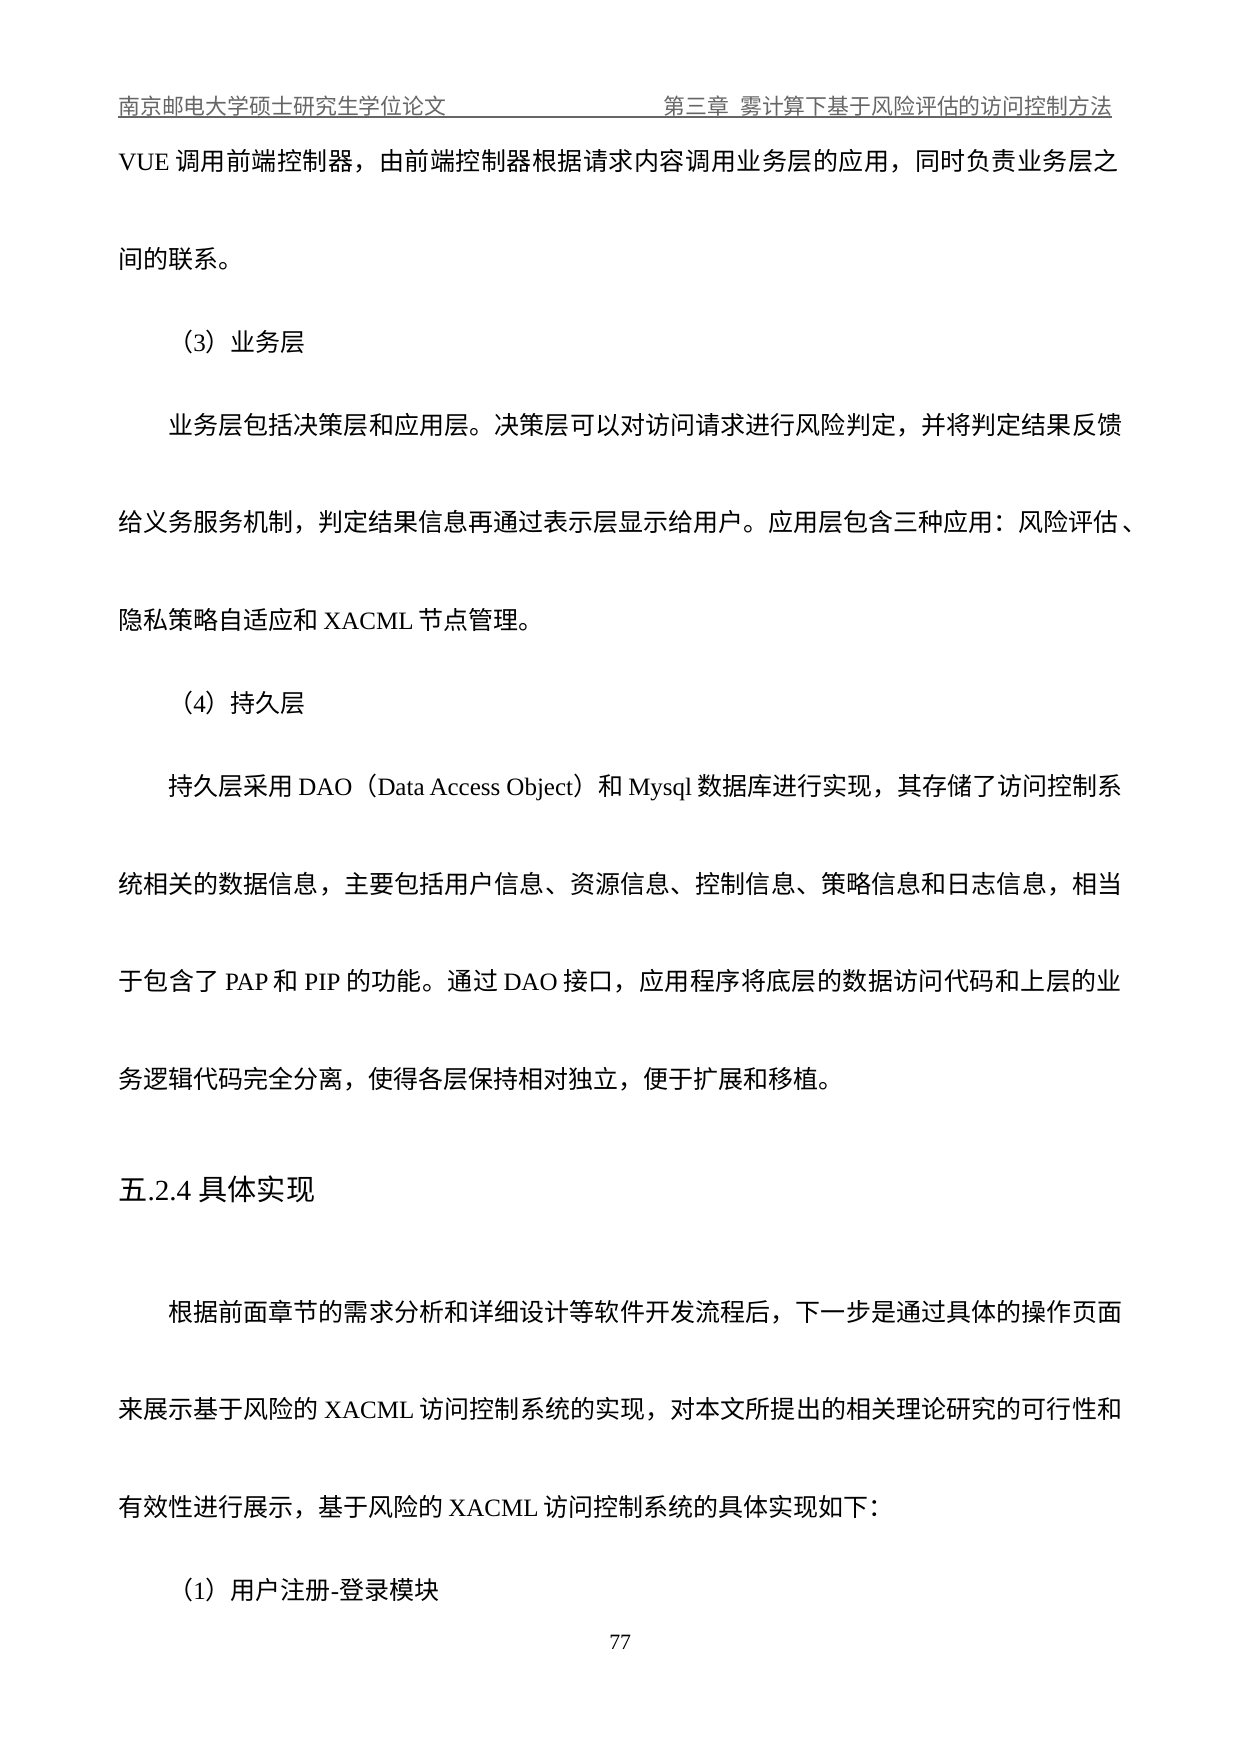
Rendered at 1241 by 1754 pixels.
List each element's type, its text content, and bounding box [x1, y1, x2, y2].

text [118, 127, 1122, 290]
list 用户注册-登录模块 [118, 1556, 1122, 1621]
text 持久层采用DAO（Data Access Object）和Mysql数据库进行实现，其存储了访问控制系统相关的数据信息，主要包括用户信息、资源信息、控制信息、策略信息和日志信息，相当于包含了PAP和PIP的功能。通过DAO接口，应用程序将底层的数据访问代码和上层的业务逻辑代码完全分离，使得各层保持相对独立，便于扩展和移植。 [118, 752, 1122, 1110]
text 具体实现 [118, 1155, 1122, 1220]
text 根据前面章节的需求分析和详细设计等软件开发流程后，下一步是通过具体的操作页面来展示基于风险的XACML访问控制系统的实现，对本文所提出的相关理论研究的可行性和有效性进行展示，基于风险的XACML访问控制系统的具体实现如下： [118, 1278, 1122, 1538]
list 业务层 [118, 308, 1122, 373]
list 持久层 [118, 669, 1122, 734]
text 业务层包括决策层和应用层。决策层可以对访问请求进行风险判定，并将判定结果反馈给义务服务机制，判定结果信息再通过表示层显示给用户。应用层包含三种应用：风险评估、隐私策略自适应和XACML节点管理。 [118, 391, 1122, 651]
